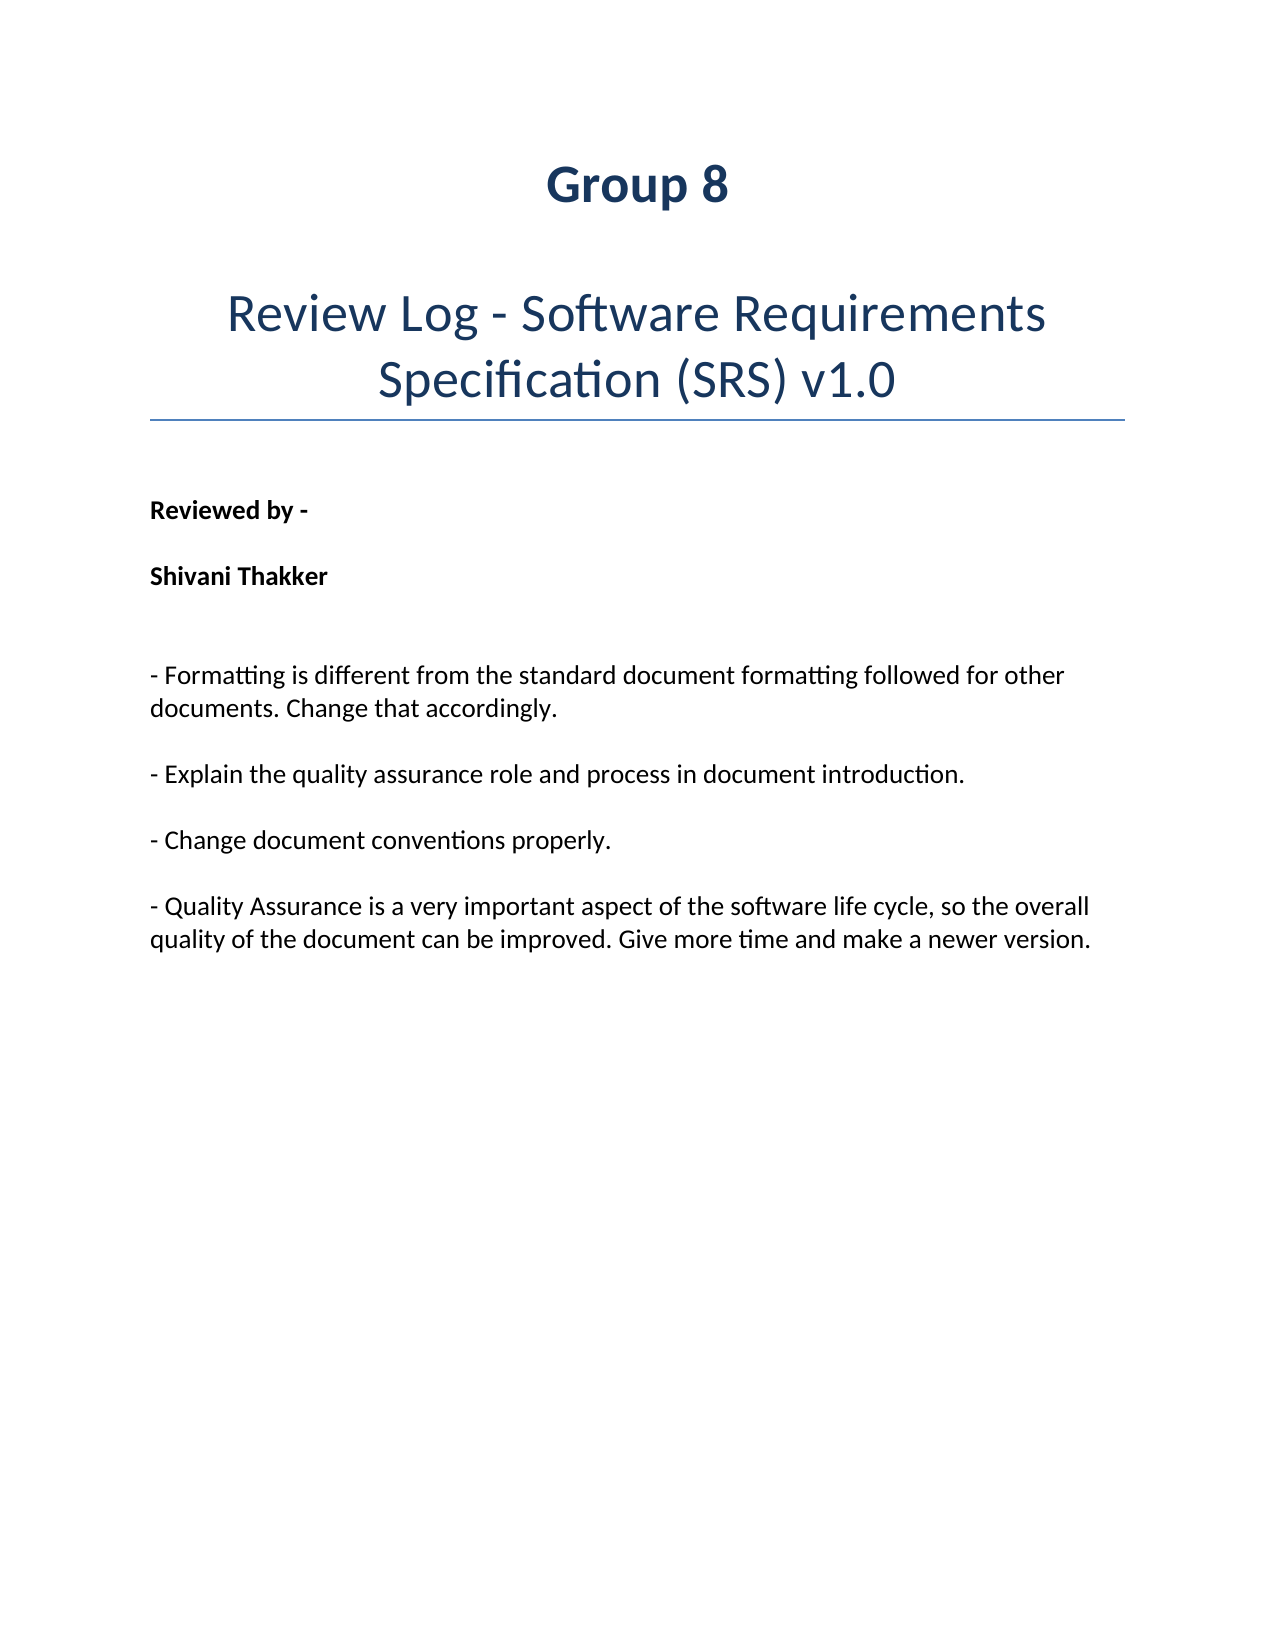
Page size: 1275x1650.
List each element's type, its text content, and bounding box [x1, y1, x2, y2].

text Reviewed by - [150, 493, 1125, 526]
text - Explain the quality assurance role and process in document introduction. [150, 757, 1125, 790]
text - Change document conventions properly. [150, 823, 1125, 856]
text Shivani Thakker [150, 559, 1125, 592]
text - Formatting is different from the standard document formatting followed for other documents. Change that accordingly. [150, 658, 1125, 724]
title Review Log - Software Requirements Specification (SRS) v1.0 [150, 278, 1125, 419]
text - Quality Assurance is a very important aspect of the software life cycle, so the overall quality of the document can be improved. Give more time and make a newer version. [150, 889, 1125, 955]
title Group 8 [150, 150, 1125, 216]
